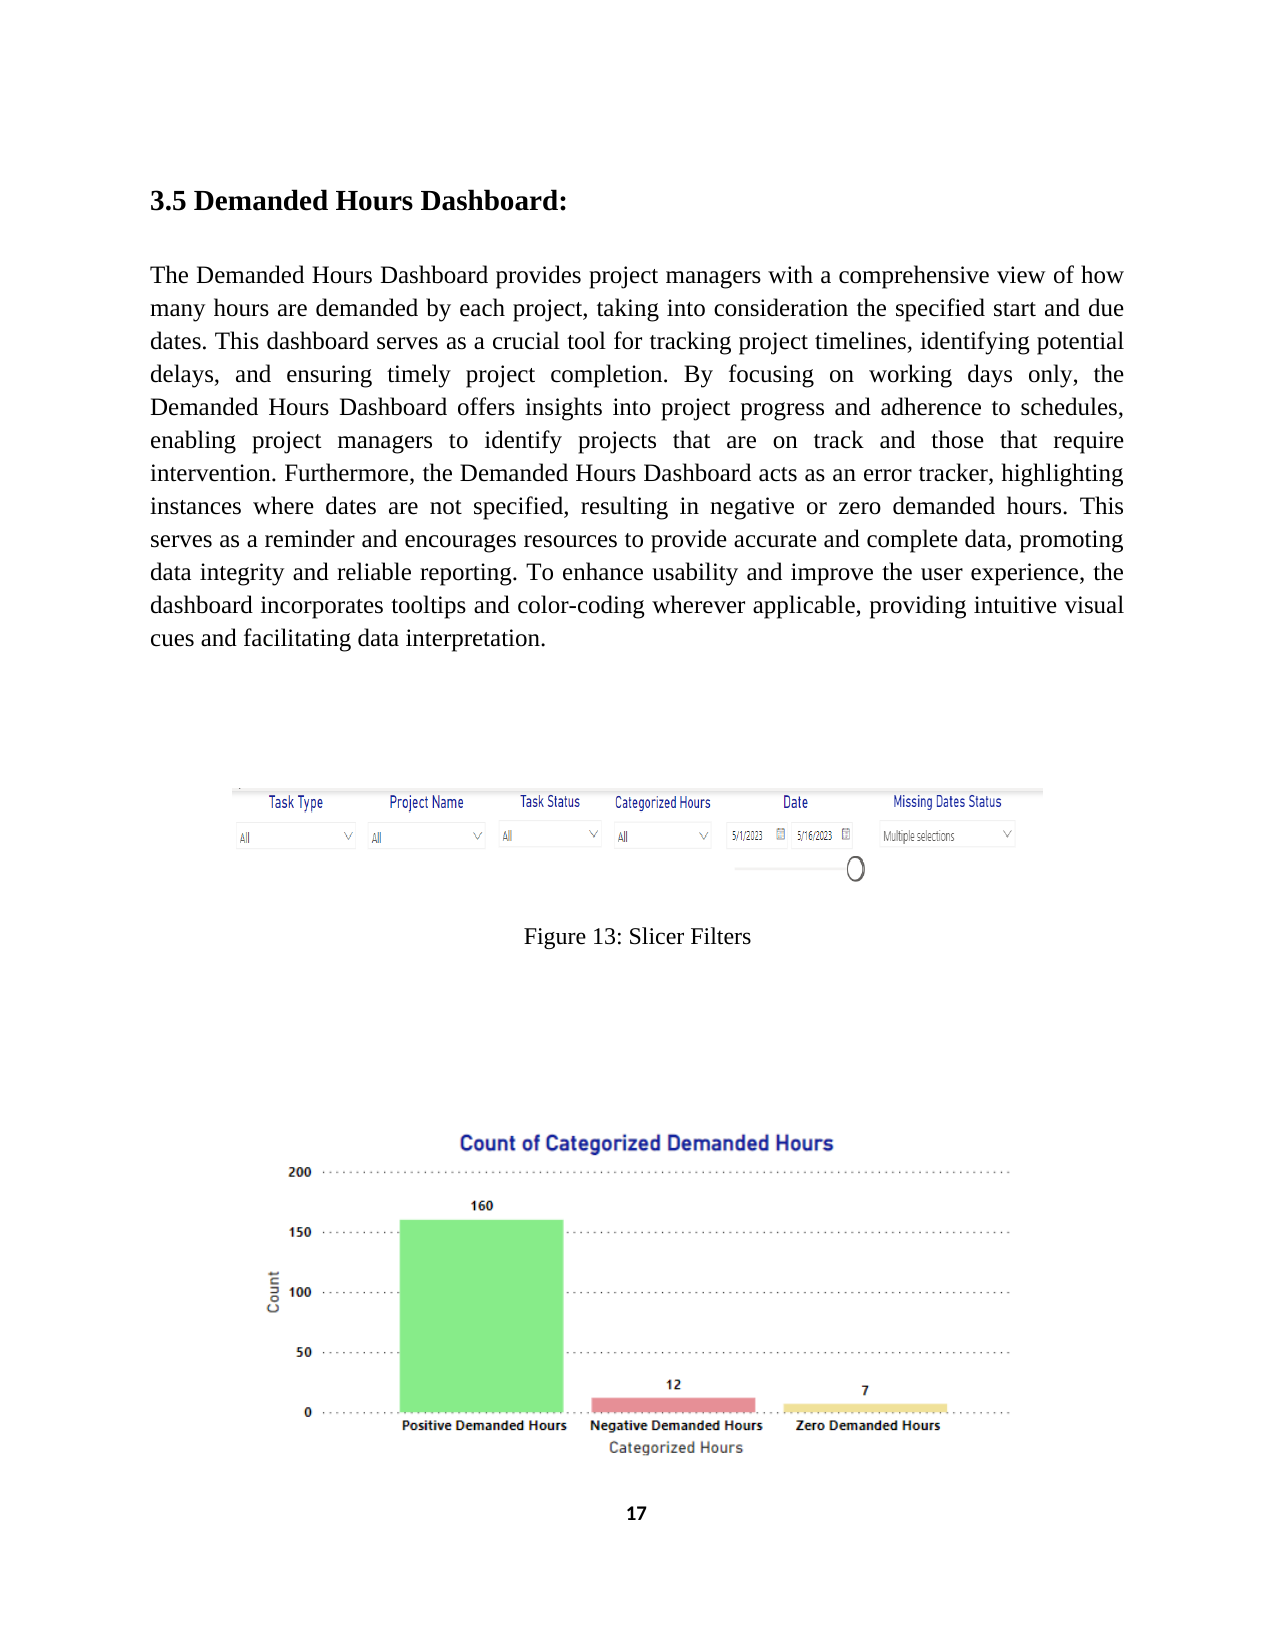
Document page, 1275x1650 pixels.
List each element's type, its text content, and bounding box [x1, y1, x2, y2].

text The Demanded Hours Dashboard provides project managers with a comprehensive view of how many hours are demanded by each project, taking into consideration the specified start and due dates. This dashboard serves as a crucial tool for tracking project timelines, identifying potential delays, and ensuring timely project completion. By focusing on working days only, the Demanded Hours Dashboard offers insights into project progress and adherence to schedules, enabling project managers to identify projects that are on track and those that require intervention. Furthermore, the Demanded Hours Dashboard acts as an error tracker, highlighting instances where dates are not specified, resulting in negative or zero demanded hours. This serves as a reminder and encourages resources to provide accurate and complete data, promoting data integrity and reliable reporting. To enhance usability and improve the user experience, the dashboard incorporates tooltips and color-coding wherever applicable, providing intuitive visual cues and facilitating data interpretation. [150, 260, 1125, 652]
text 3.5 Demanded Hours Dashboard: [150, 183, 1125, 217]
picture [232, 788, 1043, 886]
text Figure 13: Slicer Filters [150, 922, 1125, 950]
picture [262, 1118, 1013, 1465]
